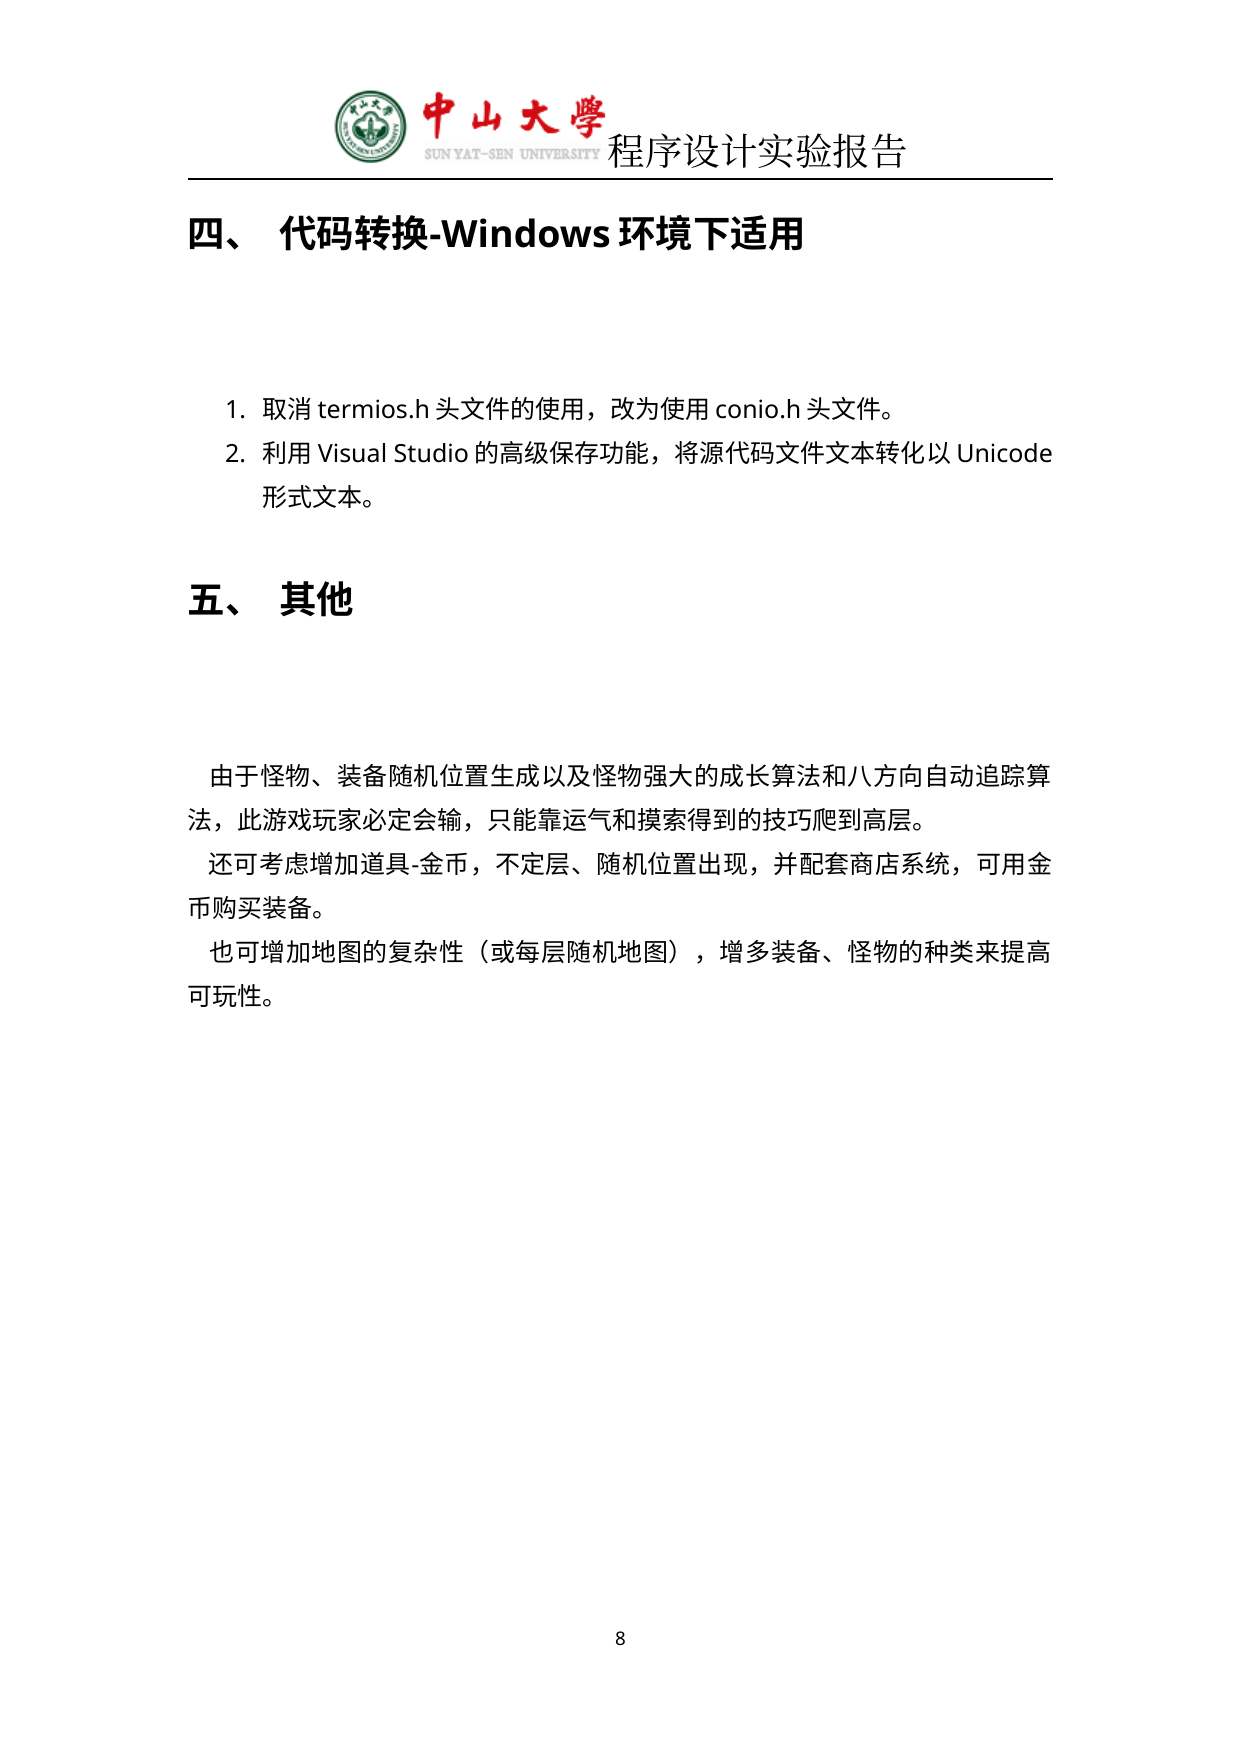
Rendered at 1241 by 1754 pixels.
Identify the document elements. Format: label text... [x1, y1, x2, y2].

list 取消termios.h头文件的使用，改为使用conio.h头文件。 [225, 386, 1053, 430]
subtitle 代码转换-Windows环境下适用 [187, 187, 1053, 275]
picture [332, 88, 608, 166]
subtitle 其他 [187, 553, 1053, 642]
text 还可考虑增加道具-金币，不定层、随机位置出现，并配套商店系统，可用金币购买装备。 [187, 841, 1053, 929]
text 由于怪物、装备随机位置生成以及怪物强大的成长算法和八方向自动追踪算法，此游戏玩家必定会输，只能靠运气和摸索得到的技巧爬到高层。 [187, 752, 1053, 841]
text 也可增加地图的复杂性（或每层随机地图），增多装备、怪物的种类来提高可玩性。 [187, 929, 1053, 1017]
list 利用Visual Studio的高级保存功能，将源代码文件文本转化以Unicode形式文本。 [225, 430, 1053, 518]
